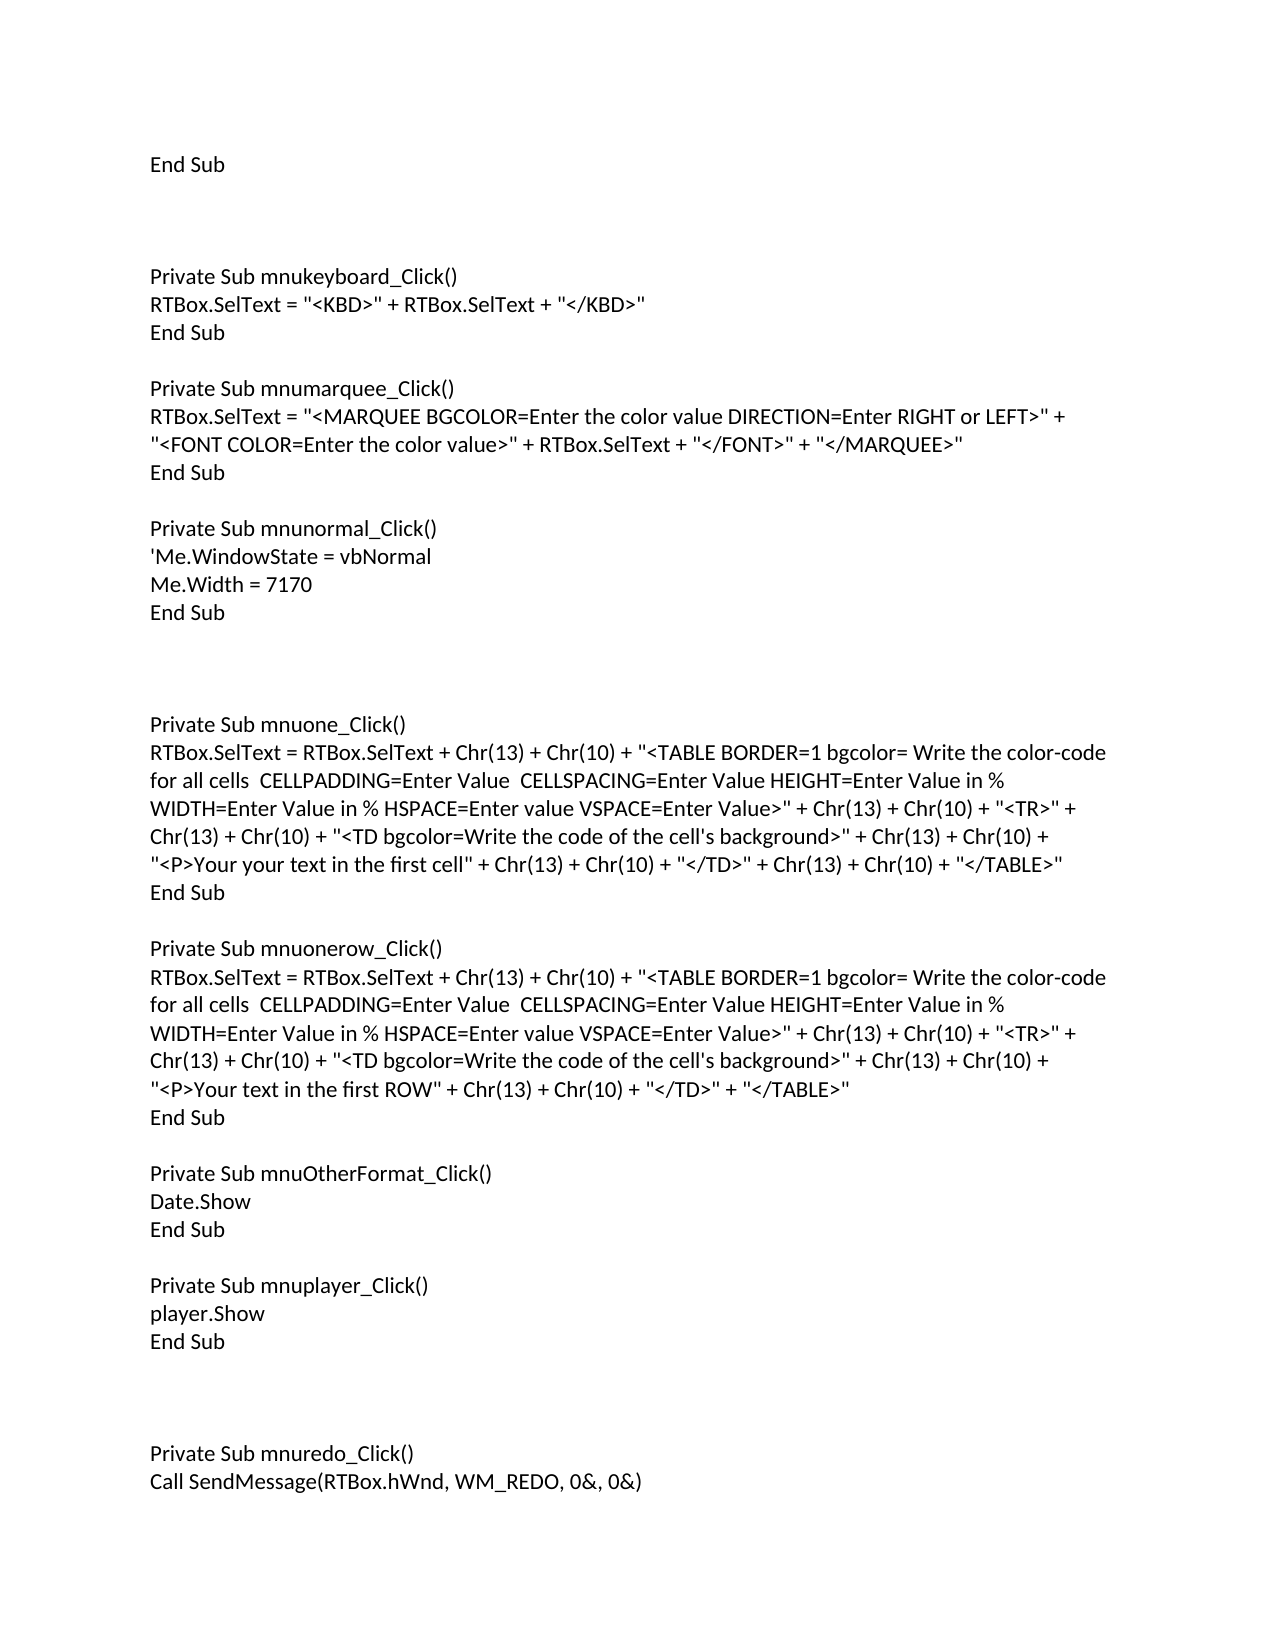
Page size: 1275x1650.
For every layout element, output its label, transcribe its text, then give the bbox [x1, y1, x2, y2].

text Private Sub mnuonerow_Click() [150, 934, 1125, 963]
text RTBox.SelText = RTBox.SelText + Chr(13) + Chr(10) + "<TABLE BORDER=1 bgcolor= Write the color-code for all cells CELLPADDING=Enter Value CELLSPACING=Enter Value HEIGHT=Enter Value in % WIDTH=Enter Value in % HSPACE=Enter value VSPACE=Enter Value>" + Chr(13) + Chr(10) + "<TR>" + Chr(13) + Chr(10) + "<TD bgcolor=Write the code of the cell's background>" + Chr(13) + Chr(10) + "<P>Your text in the first ROW" + Chr(13) + Chr(10) + "</TD>" + "</TABLE>" [150, 963, 1125, 1103]
text Me.Width = 7170 [150, 570, 1125, 598]
text End Sub [150, 1103, 1125, 1131]
text RTBox.SelText = "<MARQUEE BGCOLOR=Enter the color value DIRECTION=Enter RIGHT or LEFT>" + "<FONT COLOR=Enter the color value>" + RTBox.SelText + "</FONT>" + "</MARQUEE>" [150, 402, 1125, 458]
text RTBox.SelText = RTBox.SelText + Chr(13) + Chr(10) + "<TABLE BORDER=1 bgcolor= Write the color-code for all cells CELLPADDING=Enter Value CELLSPACING=Enter Value HEIGHT=Enter Value in % WIDTH=Enter Value in % HSPACE=Enter value VSPACE=Enter Value>" + Chr(13) + Chr(10) + "<TR>" + Chr(13) + Chr(10) + "<TD bgcolor=Write the code of the cell's background>" + Chr(13) + Chr(10) + "<P>Your your text in the first cell" + Chr(13) + Chr(10) + "</TD>" + Chr(13) + Chr(10) + "</TABLE>" [150, 738, 1125, 878]
text End Sub [150, 1327, 1125, 1355]
text End Sub [150, 458, 1125, 486]
text End Sub [150, 598, 1125, 626]
text Private Sub mnuone_Click() [150, 710, 1125, 738]
text Private Sub mnuOtherFormat_Click() [150, 1159, 1125, 1187]
text End Sub [150, 150, 1125, 178]
text Private Sub mnuplayer_Click() [150, 1271, 1125, 1299]
text Private Sub mnuredo_Click() [150, 1439, 1125, 1467]
text End Sub [150, 1215, 1125, 1243]
text Private Sub mnukeyboard_Click() [150, 262, 1125, 290]
text Date.Show [150, 1187, 1125, 1215]
text player.Show [150, 1299, 1125, 1327]
text 'Me.WindowState = vbNormal [150, 542, 1125, 570]
text Private Sub mnunormal_Click() [150, 514, 1125, 542]
text Call SendMessage(RTBox.hWnd, WM_REDO, 0&, 0&) [150, 1467, 1125, 1495]
text RTBox.SelText = "<KBD>" + RTBox.SelText + "</KBD>" [150, 290, 1125, 318]
text Private Sub mnumarquee_Click() [150, 374, 1125, 402]
text End Sub [150, 878, 1125, 907]
text End Sub [150, 318, 1125, 346]
